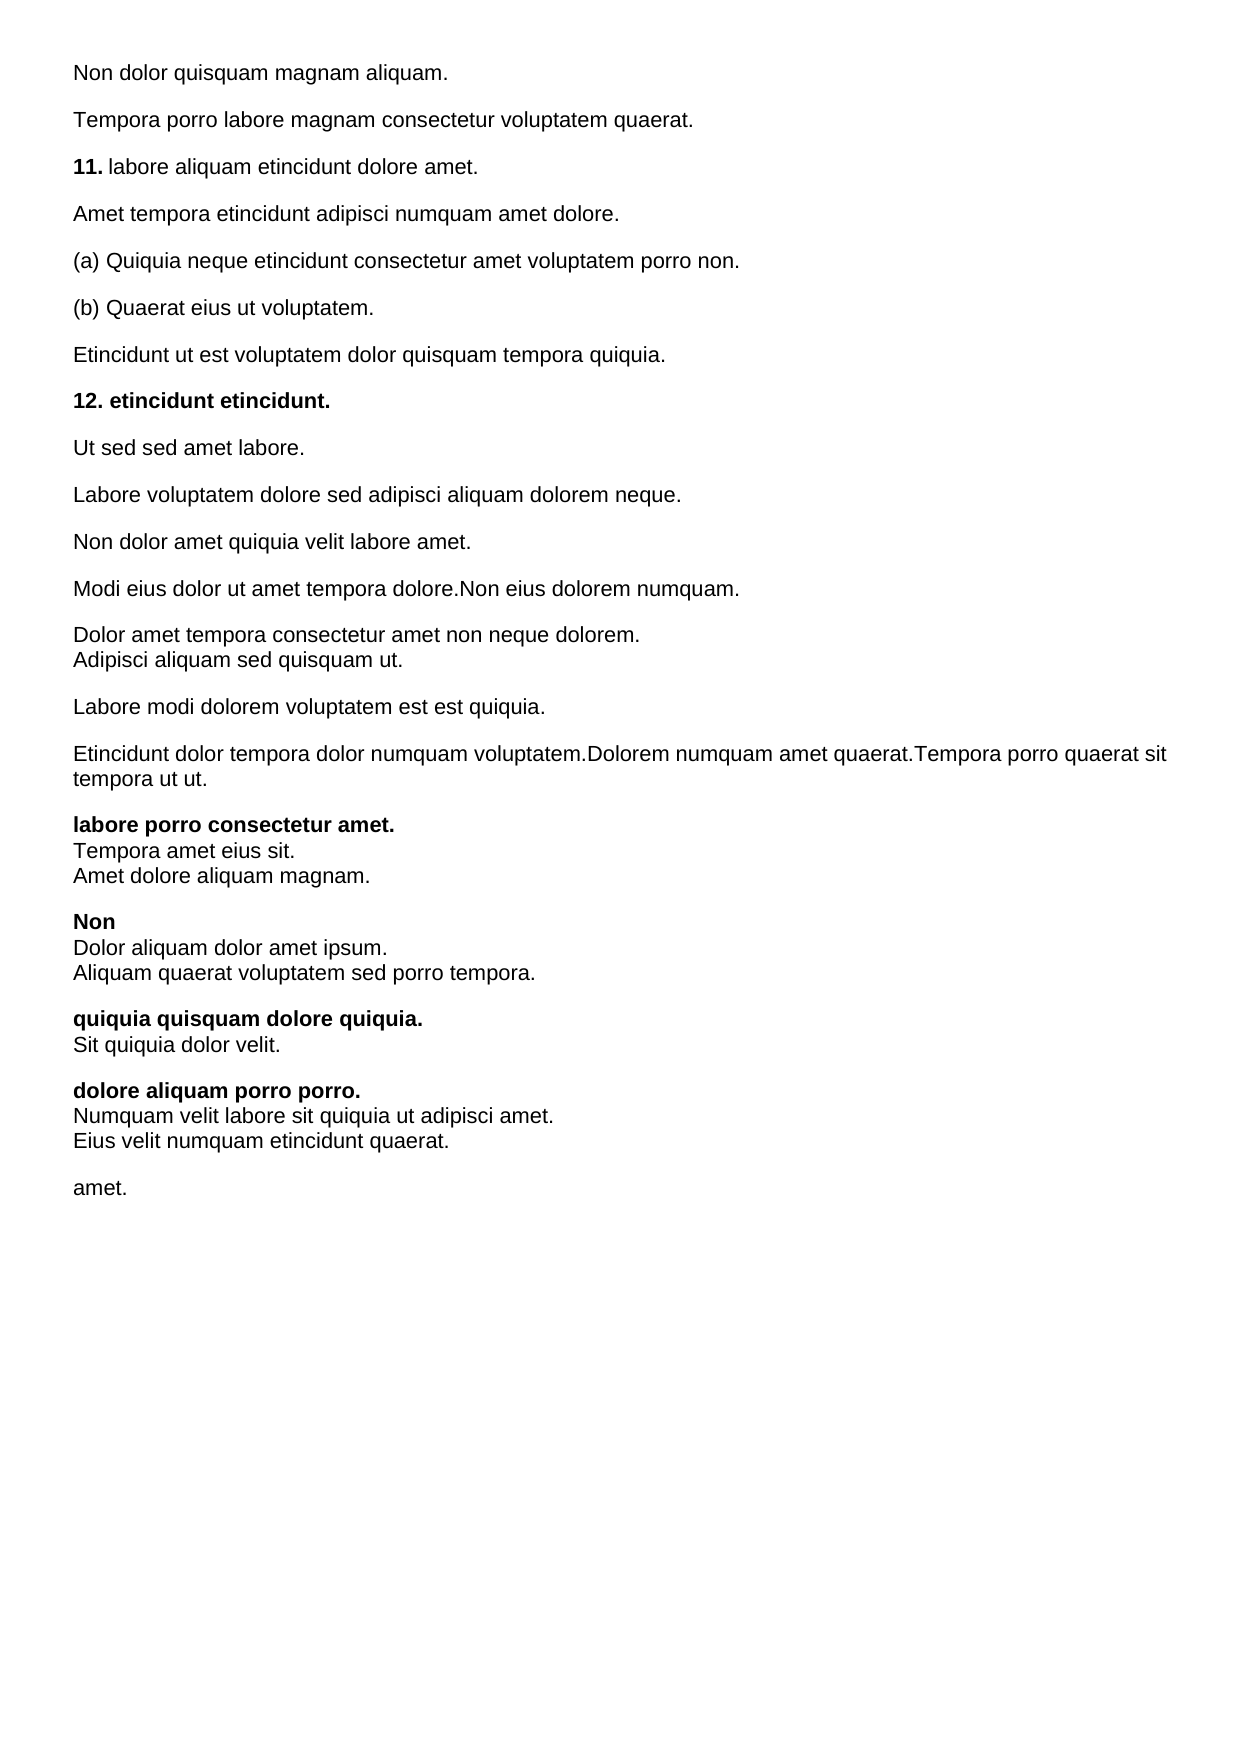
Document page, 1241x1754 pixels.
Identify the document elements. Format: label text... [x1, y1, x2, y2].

text Etincidunt ut est voluptatem dolor quisquam tempora quiquia. [73, 341, 1184, 367]
subtitle labore porro consectetur amet. [73, 813, 1184, 838]
text Dolor aliquam dolor amet ipsum. [73, 935, 580, 960]
text Amet tempora etincidunt adipisci numquam amet dolore. [73, 201, 1168, 226]
text Labore voluptatem dolore sed adipisci aliquam dolorem neque. [73, 482, 1175, 507]
text Non dolor quisquam magnam aliquam. [73, 60, 1184, 85]
text Tempora amet eius sit. [73, 838, 673, 863]
subtitle etincidunt etincidunt. [73, 388, 1184, 414]
text Dolor amet tempora consectetur amet non neque dolorem. [73, 622, 1172, 647]
text amet. [73, 1175, 356, 1200]
subtitle quiquia quisquam dolore quiquia. [73, 1007, 1184, 1032]
text Sit quiquia dolor velit. [73, 1032, 580, 1057]
text Aliquam quaerat voluptatem sed porro tempora. [73, 960, 1184, 985]
text Numquam velit labore sit quiquia ut adipisci amet. [73, 1103, 562, 1128]
text Modi eius dolor ut amet tempora dolore.Non eius dolorem numquam. [73, 575, 1142, 601]
list Quiquia neque etincidunt consectetur amet voluptatem porro non. [73, 248, 1153, 273]
list Quaerat eius ut voluptatem. [73, 294, 537, 319]
subtitle dolore aliquam porro porro. [73, 1078, 1184, 1103]
text Etincidunt dolor tempora dolor numquam voluptatem.Dolorem numquam amet quaerat.Tempora porro quaerat sit tempora ut ut. [73, 741, 1184, 791]
text Labore modi dolorem voluptatem est est quiquia. [73, 694, 1184, 719]
text Amet dolore aliquam magnam. [73, 863, 1184, 888]
subtitle labore aliquam etincidunt dolore amet. [73, 154, 1184, 179]
text Adipisci aliquam sed quisquam ut. [73, 647, 1184, 672]
text Ut sed sed amet labore. [73, 435, 1137, 461]
text Eius velit numquam etincidunt quaerat. [73, 1128, 1184, 1153]
text Non dolor amet quiquia velit labore amet. [73, 529, 1164, 554]
subtitle Non [73, 910, 1184, 935]
text Tempora porro labore magnam consectetur voluptatem quaerat. [73, 107, 1184, 132]
